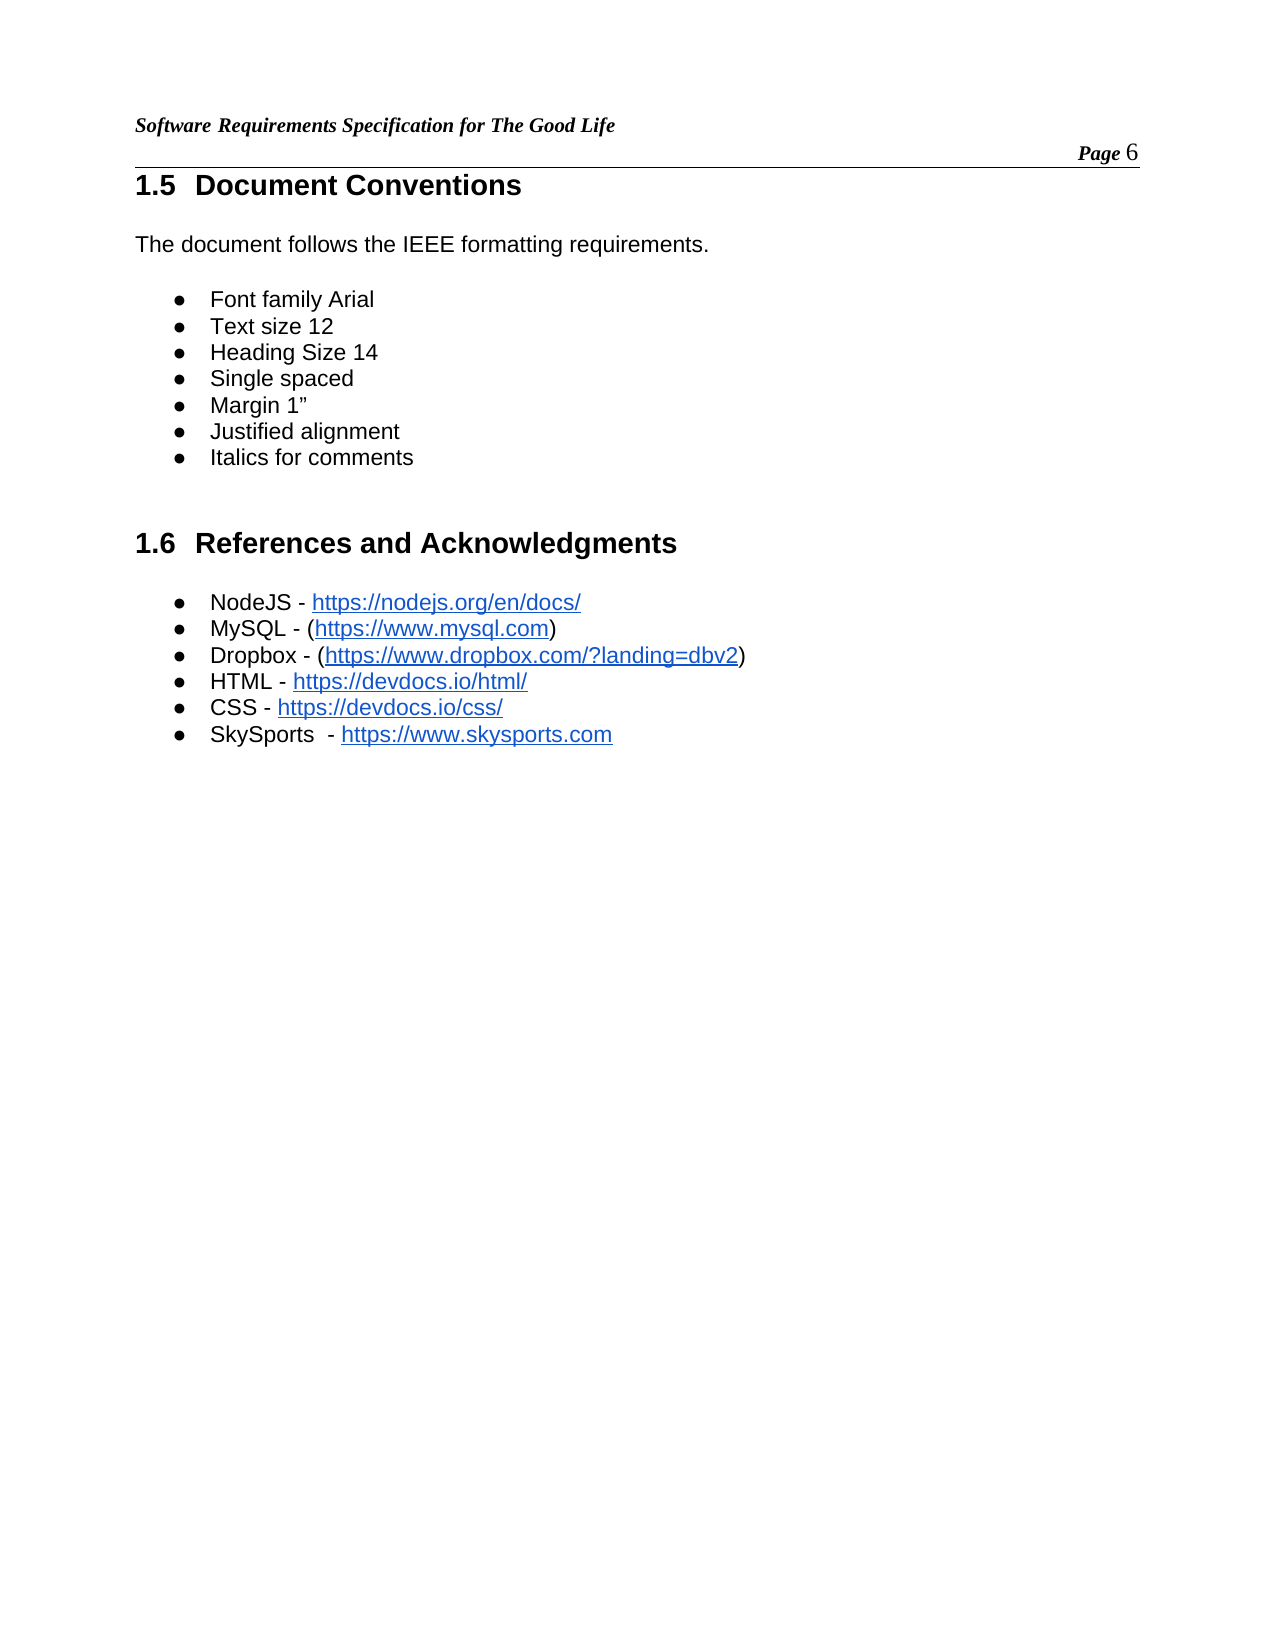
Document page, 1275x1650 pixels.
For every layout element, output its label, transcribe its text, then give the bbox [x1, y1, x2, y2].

list MySQL - (https://www.mysql.com) [172, 615, 1140, 642]
subtitle Document Conventions [135, 168, 1140, 202]
list Italics for comments [172, 444, 1140, 471]
list Font family Arial [172, 286, 1140, 313]
list Text size 12 [172, 313, 1140, 339]
subtitle References and Acknowledgments [135, 526, 1140, 560]
list HTML - https://devdocs.io/html/ [172, 668, 1140, 694]
list Justified alignment [172, 418, 1140, 444]
list Dropbox - (https://www.dropbox.com/?landing=dbv2) [172, 642, 1140, 668]
list Heading Size 14 [172, 339, 1140, 365]
list Margin 1” [172, 392, 1140, 418]
list NodeJS - https://nodejs.org/en/docs/ [172, 589, 1140, 615]
list SkySports - https://www.skysports.com [172, 721, 1140, 747]
list CSS - https://devdocs.io/css/ [172, 694, 1140, 721]
text The document follows the IEEE formatting requirements. [135, 231, 1140, 257]
list Single spaced [172, 365, 1140, 392]
